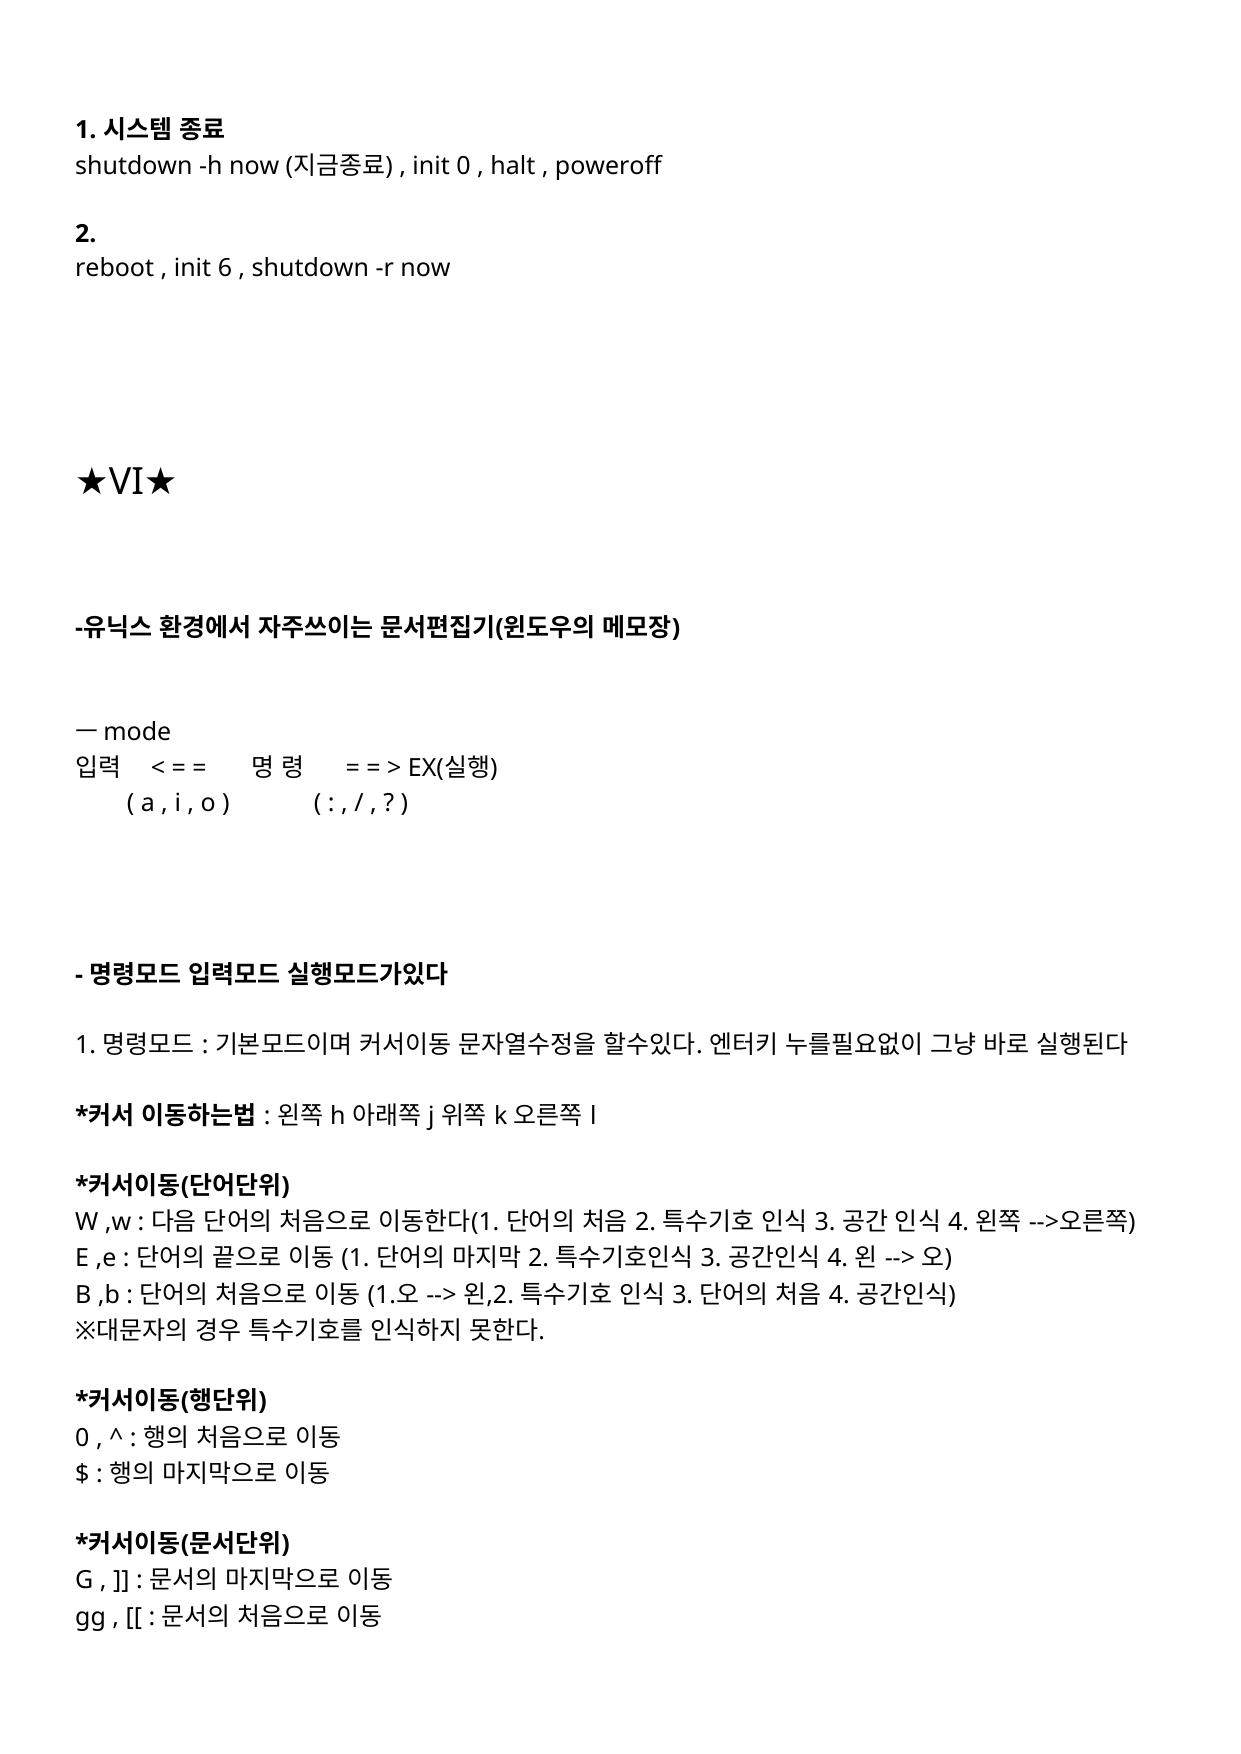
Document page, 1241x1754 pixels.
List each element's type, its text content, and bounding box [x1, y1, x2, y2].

text 입력 < = = 명 령 = = > EX(실행) [75, 748, 1165, 784]
text ※대문자의 경우 특수기호를 인식하지 못한다. [75, 1310, 1165, 1347]
text shutdown -h now (지금종료) , init 0 , halt , poweroff [75, 145, 1165, 182]
text reboot , init 6 , shutdown -r now [75, 250, 1165, 284]
text -유닉스 환경에서 자주쓰이는 문서편집기(윈도우의 메모장) [75, 607, 1165, 643]
text *커서이동(단어단위) [75, 1165, 1165, 1202]
text ㅡmode [75, 712, 1165, 748]
text *커서이동(문서단위) [75, 1523, 1165, 1560]
text *커서 이동하는법 : 왼쪽 h 아래쪽 j 위쪽 k 오른쪽 l [75, 1095, 1165, 1131]
text gg , [[ : 문서의 처음으로 이동 [75, 1596, 1165, 1632]
text ( a , i , o ) ( : , / , ? ) [75, 784, 1165, 818]
text 1. 명령모드 : 기본모드이며 커서이동 문자열수정을 할수있다. 엔터키 누를필요없이 그냥 바로 실행된다 [75, 1025, 1165, 1061]
text E ,e : 단어의 끝으로 이동 (1. 단어의 마지막 2. 특수기호인식 3. 공간인식 4. 왼 --> 오) [75, 1238, 1165, 1274]
text - 명령모드 입력모드 실행모드가있다 [75, 954, 1165, 991]
text $ : 행의 마지막으로 이동 [75, 1453, 1165, 1489]
text *커서이동(행단위) [75, 1381, 1165, 1417]
text 1. 시스템 종료 [75, 109, 1165, 145]
text W ,w : 다음 단어의 처음으로 이동한다(1. 단어의 처음 2. 특수기호 인식 3. 공간 인식 4. 왼쪽 -->오른쪽) [75, 1202, 1165, 1238]
text B ,b : 단어의 처음으로 이동 (1.오 --> 왼,2. 특수기호 인식 3. 단어의 처음 4. 공간인식) [75, 1274, 1165, 1310]
text 0 , ^ : 행의 처음으로 이동 [75, 1417, 1165, 1453]
text ★VI★ [75, 454, 1165, 505]
text 2. [75, 216, 1165, 250]
text G , ]] : 문서의 마지막으로 이동 [75, 1560, 1165, 1596]
